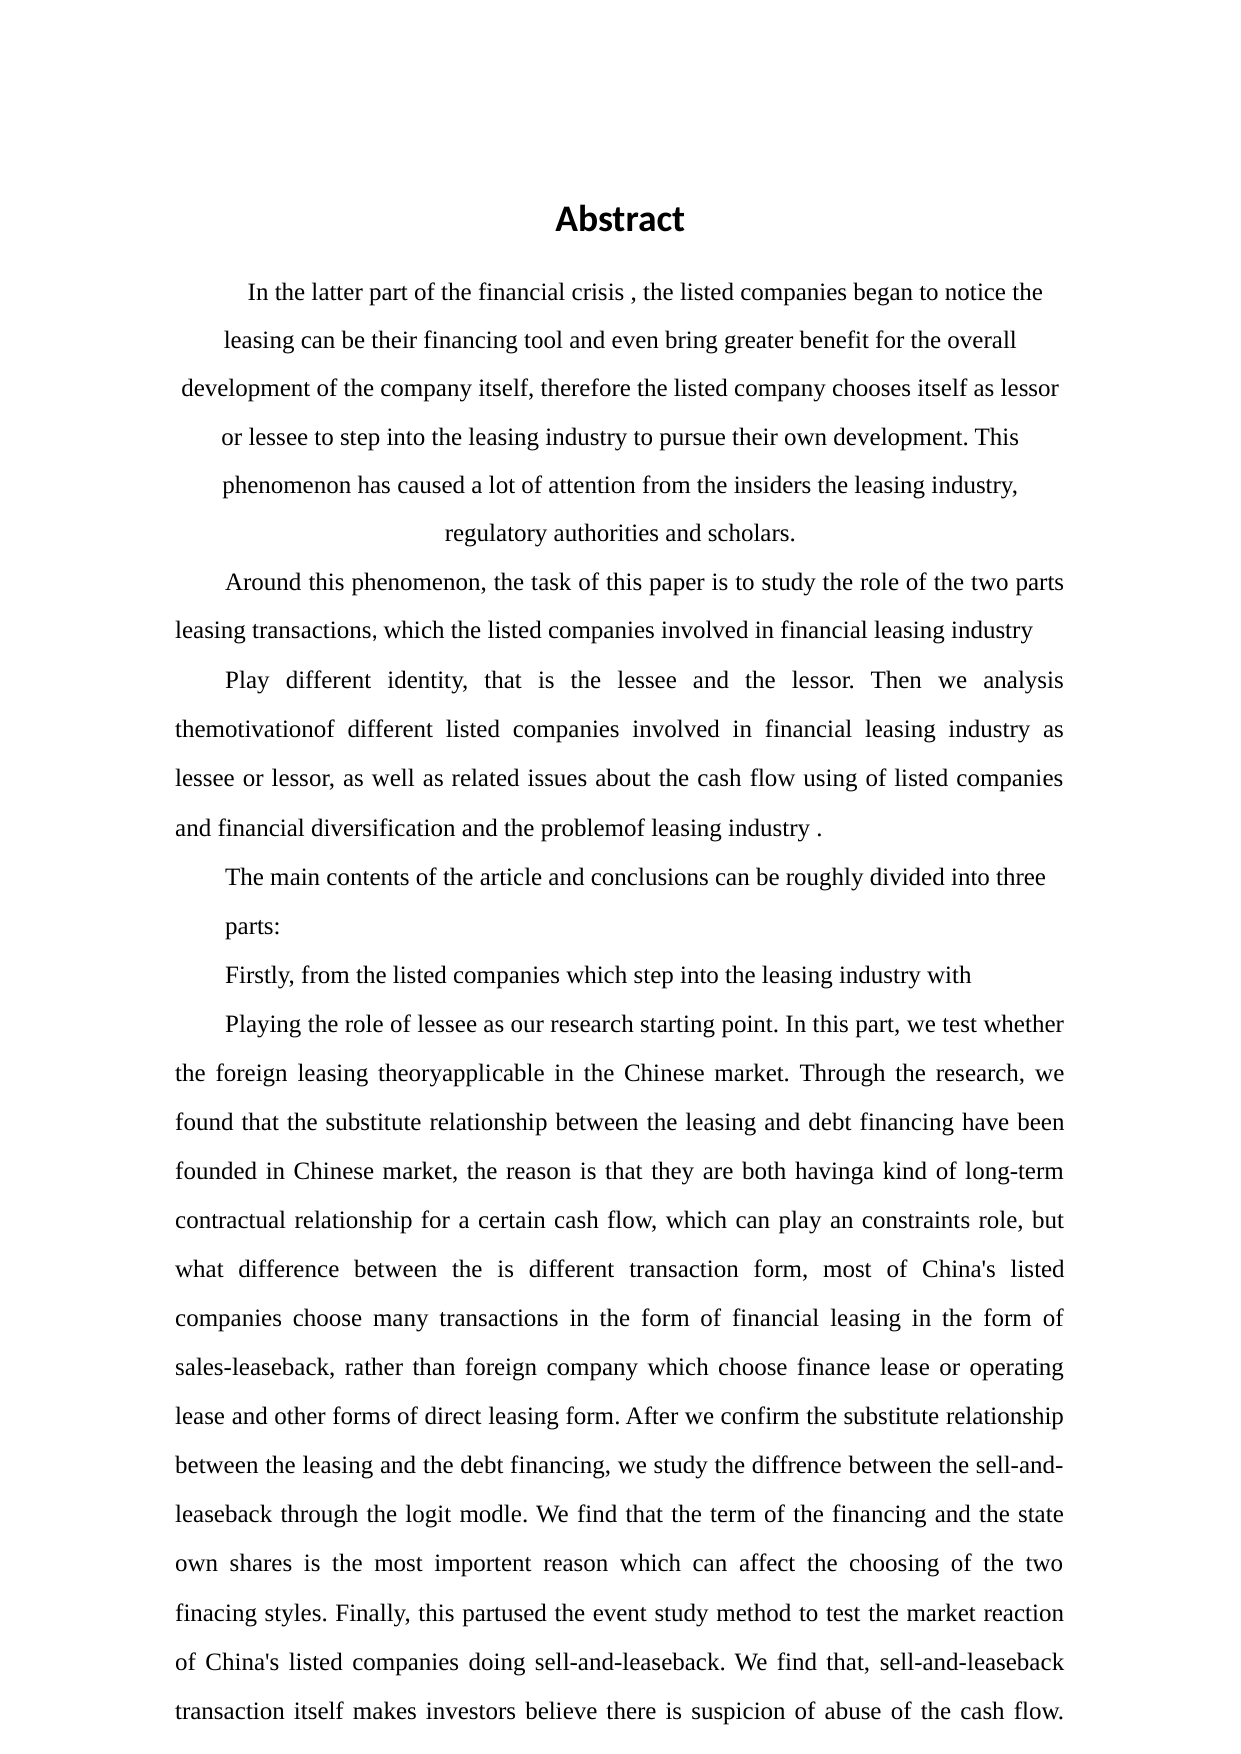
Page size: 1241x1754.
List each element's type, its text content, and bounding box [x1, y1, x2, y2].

text parts: [175, 890, 1065, 939]
text Around this phenomenon, the task of this paper is to study the role of the two parts leasing transactions, which the listed companies involved in financial leasing industry [175, 547, 1065, 645]
text Abstract [175, 189, 1065, 241]
text Firstly, from the listed companies which step into the leasing industry with [175, 939, 1065, 988]
text The main contents of the article and conclusions can be roughly divided into three [175, 841, 1065, 890]
text Play different identity, that is the lessee and the lessor. Then we analysis themotivationof different listed companies involved in financial leasing industry as lessee or lessor, as well as related issues about the cash flow using of listed companies and financial diversification and the problemof leasing industry . [175, 645, 1065, 841]
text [175, 988, 1065, 1724]
text In the latter part of the financial crisis , the listed companies began to notice the leasing can be their financing tool and even bring greater benefit for the overall development of the company itself, therefore the listed company chooses itself as lessor or lessee to step into the leasing industry to pursue their own development. This phenomenon has caused a lot of attention from the insiders the leasing industry, regulatory authorities and scholars. [175, 257, 1065, 547]
